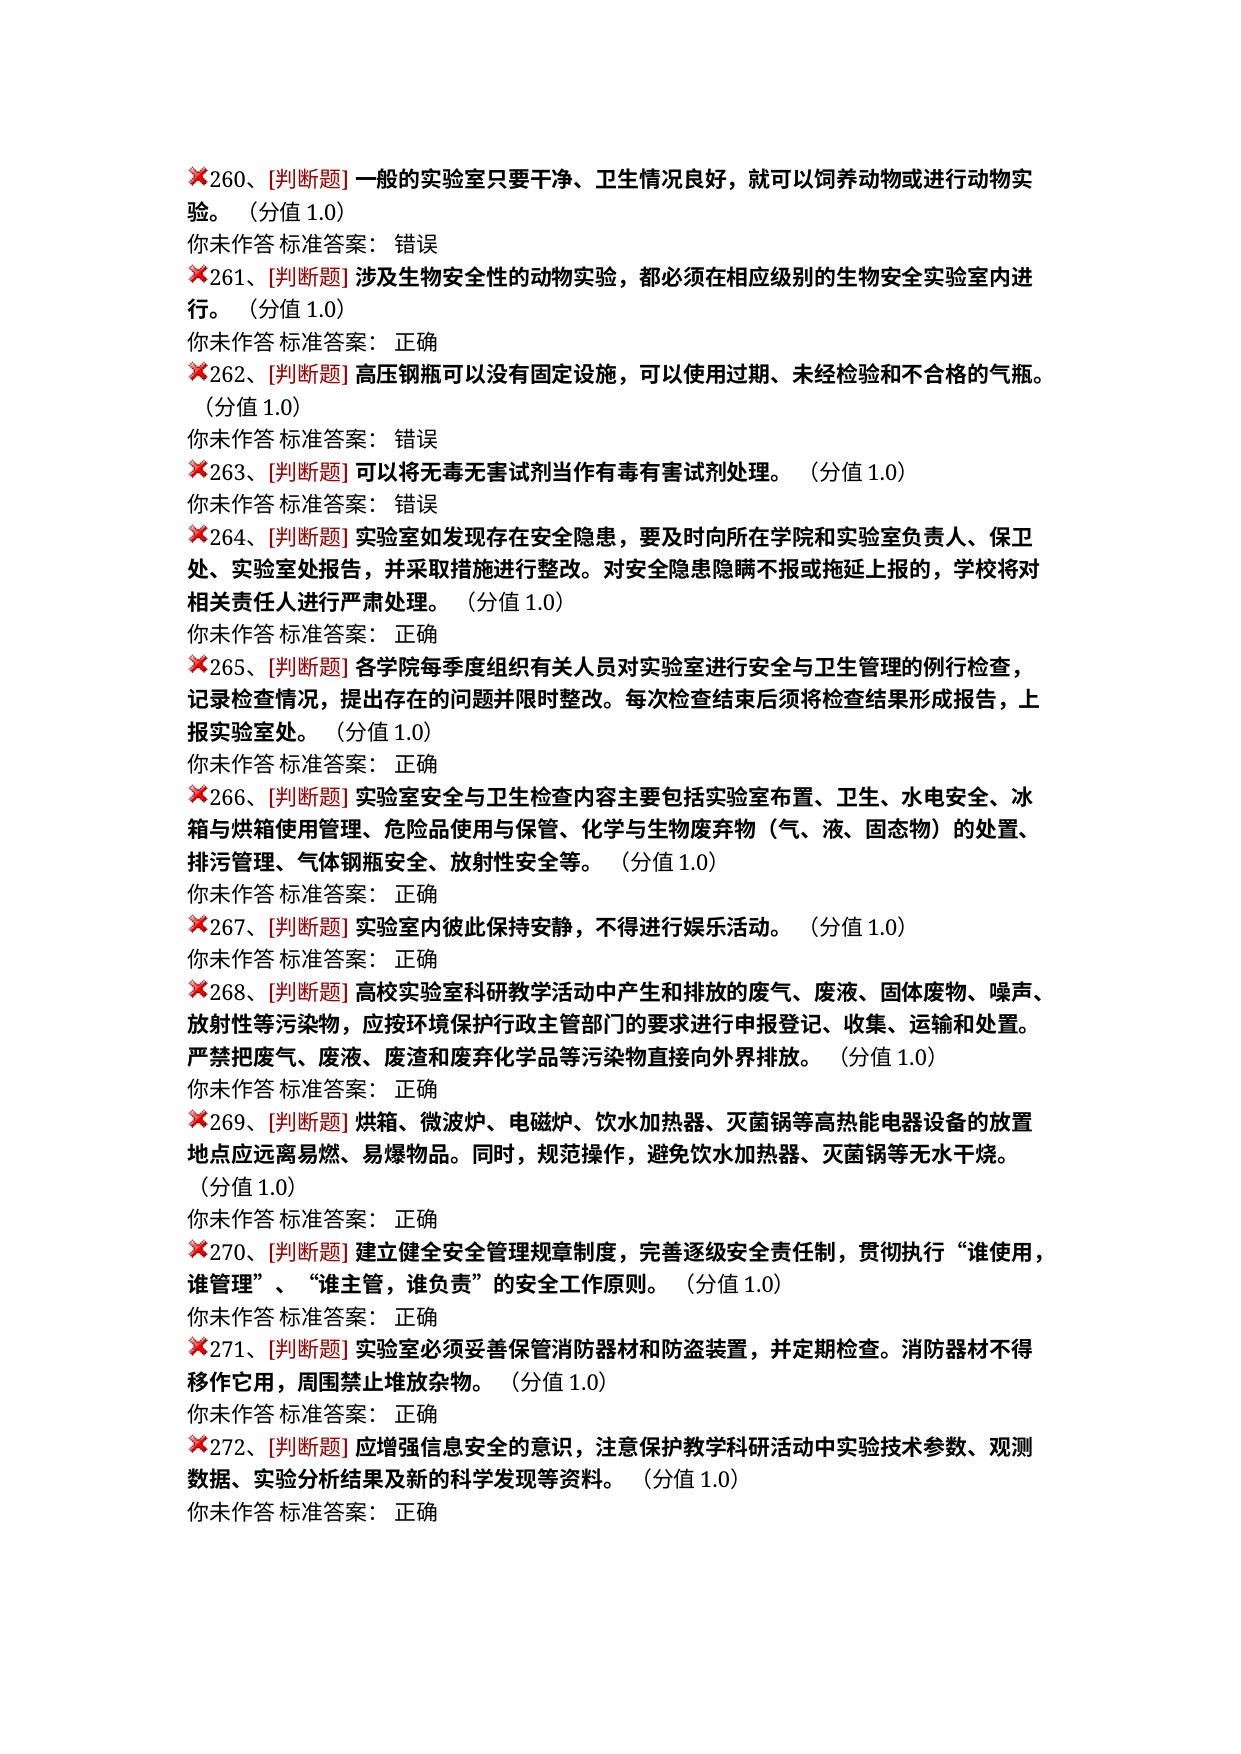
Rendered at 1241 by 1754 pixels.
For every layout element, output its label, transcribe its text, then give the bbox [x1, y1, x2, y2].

text 261、[判断题] 涉及生物安全性的动物实验，都必须在相应级别的生物安全实验室内进行。 （分值1.0） 你未作答 标准答案： 正确 [187, 259, 1053, 357]
picture [187, 360, 209, 383]
picture [187, 165, 209, 188]
picture [187, 458, 209, 480]
picture [187, 1108, 209, 1130]
text 272、[判断题] 应增强信息安全的意识，注意保护教学科研活动中实验技术参数、观测数据、实验分析结果及新的科学发现等资料。 （分值1.0） 你未作答 标准答案： 正确 [187, 1429, 1053, 1527]
text 263、[判断题] 可以将无毒无害试剂当作有毒有害试剂处理。 （分值1.0） 你未作答 标准答案： 错误 [187, 454, 1053, 519]
text 270、[判断题] 建立健全安全管理规章制度，完善逐级安全责任制，贯彻执行“谁使用，谁管理”、“谁主管，谁负责”的安全工作原则。 （分值1.0） 你未作答 标准答案： 正确 [187, 1234, 1053, 1332]
picture [187, 978, 209, 1000]
text 267、[判断题] 实验室内彼此保持安静，不得进行娱乐活动。 （分值1.0） 你未作答 标准答案： 正确 [187, 909, 1053, 974]
text 265、[判断题] 各学院每季度组织有关人员对实验室进行安全与卫生管理的例行检查，记录检查情况，提出存在的问题并限时整改。每次检查结束后须将检查结果形成报告，上报实验室处。 （分值1.0） 你未作答 标准答案： 正确 [187, 649, 1053, 779]
picture [187, 783, 209, 805]
picture [187, 1335, 209, 1358]
text 269、[判断题] 烘箱、微波炉、电磁炉、饮水加热器、灭菌锅等高热能电器设备的放置地点应远离易燃、易爆物品。同时，规范操作，避免饮水加热器、灭菌锅等无水干烧。 （分值1.0） 你未作答 标准答案： 正确 [187, 1104, 1053, 1234]
picture [187, 653, 209, 675]
text 264、[判断题] 实验室如发现存在安全隐患，要及时向所在学院和实验室负责人、保卫处、实验室处报告，并采取措施进行整改。对安全隐患隐瞒不报或拖延上报的，学校将对相关责任人进行严肃处理。 （分值1.0） 你未作答 标准答案： 正确 [187, 519, 1053, 649]
picture [187, 1238, 209, 1260]
text 266、[判断题] 实验室安全与卫生检查内容主要包括实验室布置、卫生、水电安全、冰箱与烘箱使用管理、危险品使用与保管、化学与生物废弃物（气、液、固态物）的处置、排污管理、气体钢瓶安全、放射性安全等。 （分值1.0） 你未作答 标准答案： 正确 [187, 779, 1053, 909]
text 271、[判断题] 实验室必须妥善保管消防器材和防盗装置，并定期检查。消防器材不得移作它用，周围禁止堆放杂物。 （分值1.0） 你未作答 标准答案： 正确 [187, 1332, 1053, 1429]
picture [187, 523, 209, 545]
text 260、[判断题] 一般的实验室只要干净、卫生情况良好，就可以饲养动物或进行动物实验。 （分值1.0） 你未作答 标准答案： 错误 [187, 162, 1053, 259]
picture [187, 263, 209, 285]
picture [187, 913, 209, 935]
text 268、[判断题] 高校实验室科研教学活动中产生和排放的废气、废液、固体废物、噪声、放射性等污染物，应按环境保护行政主管部门的要求进行申报登记、收集、运输和处置。严禁把废气、废液、废渣和废弃化学品等污染物直接向外界排放。 （分值1.0） 你未作答 标准答案： 正确 [187, 974, 1053, 1104]
text 262、[判断题] 高压钢瓶可以没有固定设施，可以使用过期、未经检验和不合格的气瓶。 （分值1.0） 你未作答 标准答案： 错误 [187, 357, 1053, 454]
picture [187, 1433, 209, 1455]
